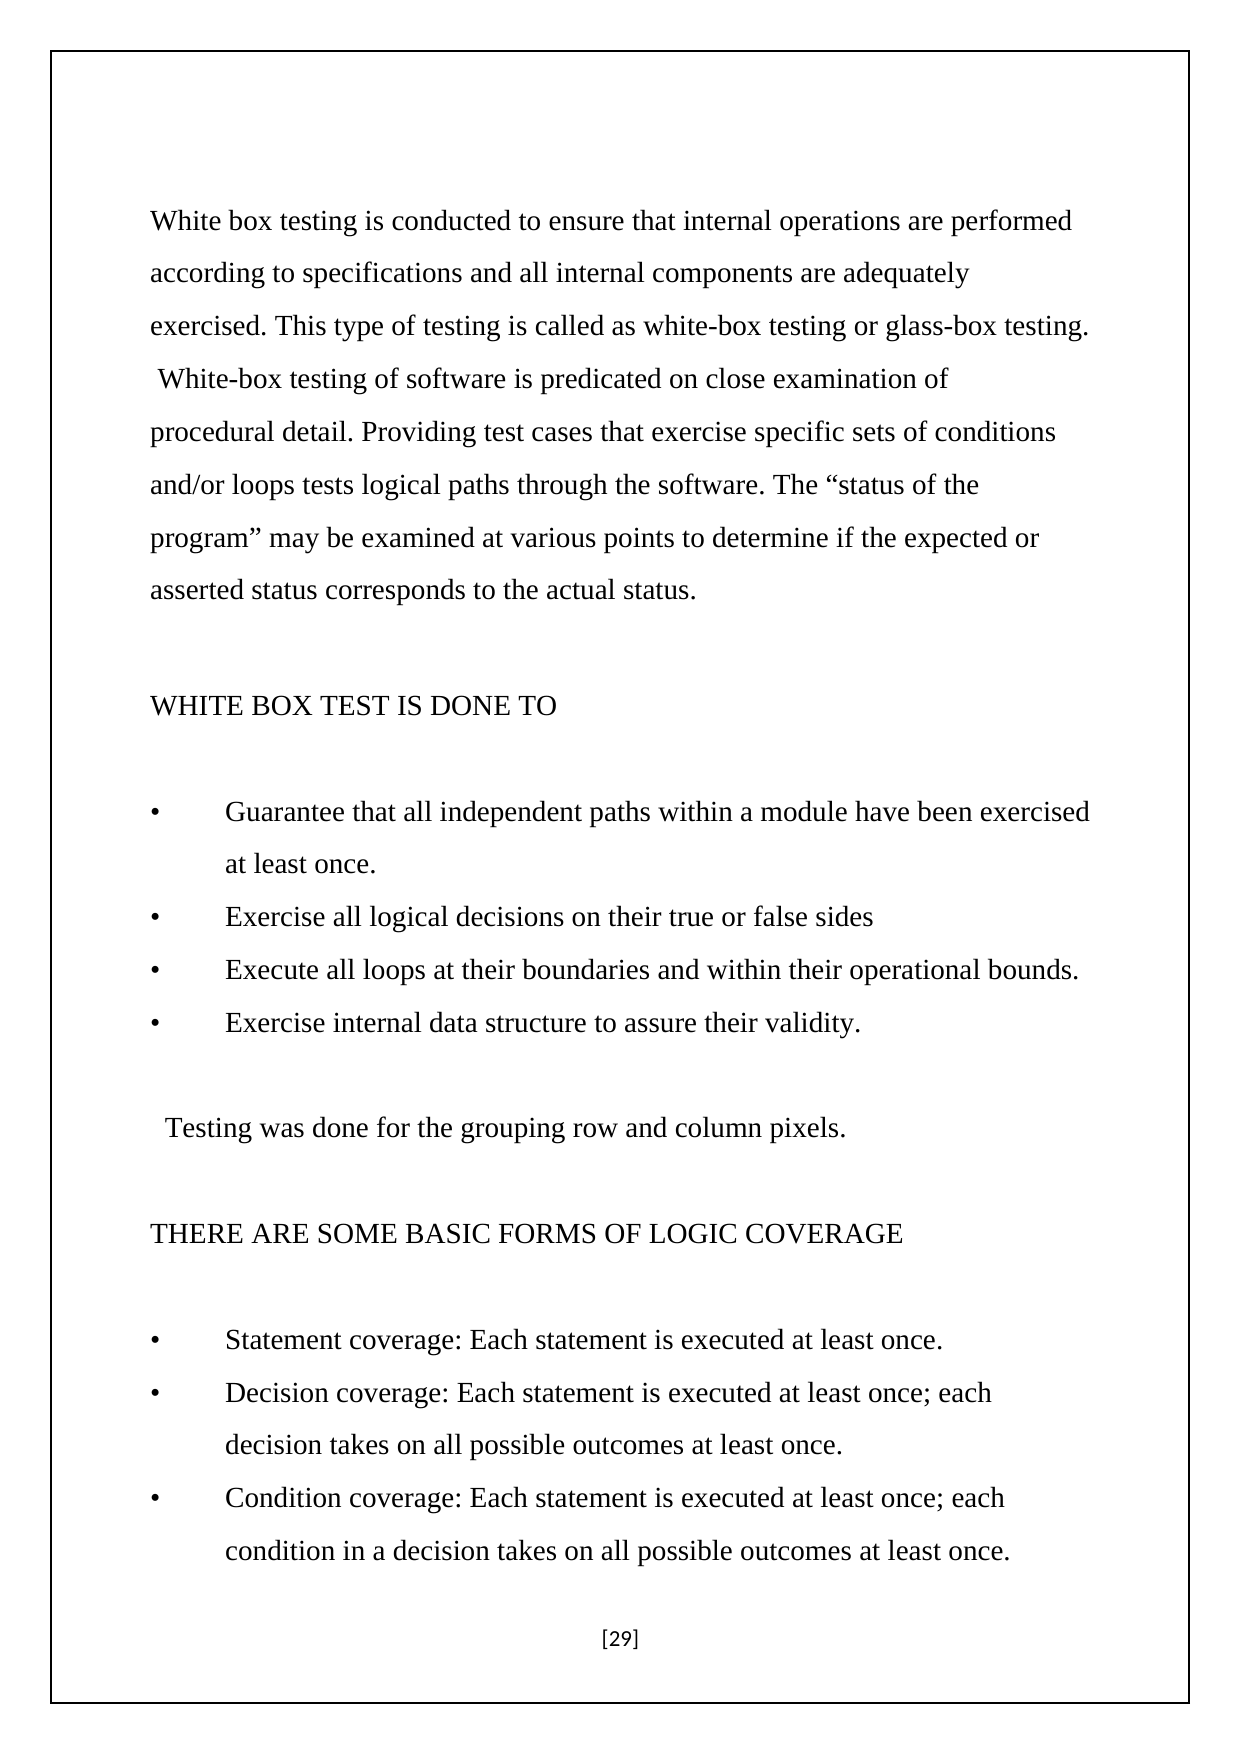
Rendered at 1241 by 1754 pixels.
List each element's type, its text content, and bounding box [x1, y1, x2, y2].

text • Exercise internal data structure to assure their validity. [150, 1005, 1090, 1038]
text • Condition coverage: Each statement is executed at least once; each [150, 1480, 1090, 1514]
text Testing was done for the grouping row and column pixels. [150, 1111, 1090, 1144]
text procedural detail. Providing test cases that exercise specific sets of conditions [150, 414, 1090, 448]
text decision takes on all possible outcomes at least once. [225, 1427, 1090, 1461]
text asserted status corresponds to the actual status. [150, 572, 1090, 606]
text program” may be examined at various points to determine if the expected or [150, 520, 1090, 553]
text WHITE BOX TEST IS DONE TO [150, 688, 1090, 722]
text • Guarantee that all independent paths within a module have been exercised [150, 794, 1090, 827]
text THERE ARE SOME BASIC FORMS OF LOGIC COVERAGE [150, 1216, 1090, 1250]
text • Decision coverage: Each statement is executed at least once; each [150, 1375, 1090, 1408]
text condition in a decision takes on all possible outcomes at least once. [150, 1533, 1090, 1567]
text according to specifications and all internal components are adequately [150, 256, 1090, 289]
text • Execute all loops at their boundaries and within their operational bounds. [150, 952, 1090, 986]
text White box testing is conducted to ensure that internal operations are performed [150, 203, 1090, 236]
text White-box testing of software is predicated on close examination of [150, 361, 1090, 395]
text and/or loops tests logical paths through the software. The “status of the [150, 467, 1090, 500]
text • Statement coverage: Each statement is executed at least once. [150, 1322, 1090, 1355]
text at least once. [225, 847, 1090, 880]
text exercised. This type of testing is called as white-box testing or glass-box testing. [150, 308, 1090, 342]
text • Exercise all logical decisions on their true or false sides [150, 899, 1090, 933]
